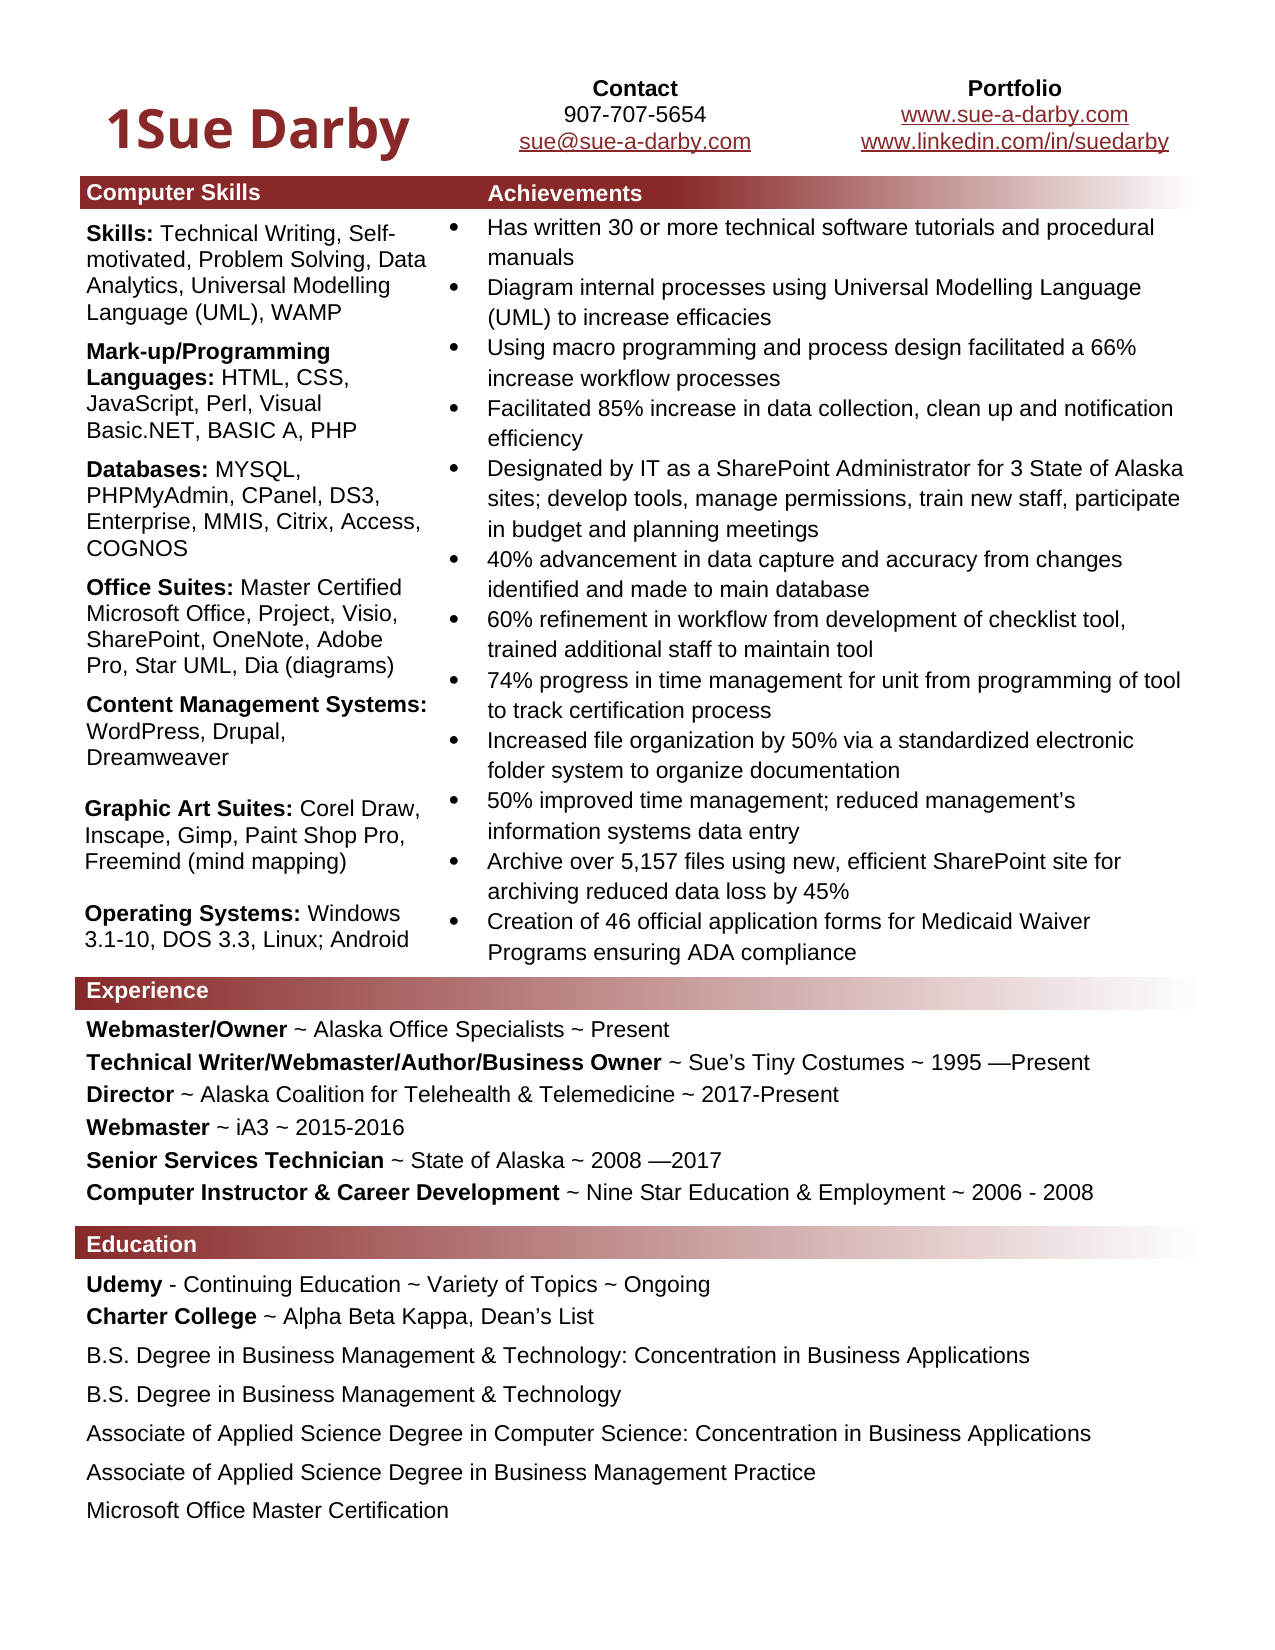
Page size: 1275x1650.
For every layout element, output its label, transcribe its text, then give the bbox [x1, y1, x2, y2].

table_cell Computer Skills [75, 179, 441, 207]
table_cell Education [75, 1231, 1200, 1264]
table_header Contact 907-707-5654 sue@sue-a-darby.com [441, 75, 829, 179]
table_header Portfolio www.sue-a-darby.com www.linkedin.com/in/suedarby [830, 75, 1200, 179]
table_cell Udemy - Continuing Education ~ Variety of Topics ~ Ongoing Charter College ~ Alpha Beta Kappa, Dean’s List B.S. Degree in Business Management & Technology: Concentration in Business Applications B.S. Degree in Business Management & Technology Associate of Applied Science Degree in Computer Science: Concentration in Business Applications Associate of Applied Science Degree in Business Management Practice Microsoft Office Master Certification [75, 1264, 1200, 1536]
table_cell Achievements [441, 179, 1200, 207]
table_cell Experience [75, 977, 1200, 1010]
table_header Sue Darby [75, 75, 441, 179]
table_cell Has written 30 or more technical software tutorials and procedural manuals Diagram internal processes using Universal Modelling Language (UML) to increase efficacies Using macro programming and process design facilitated a 66% increase workflow processes Facilitated 85% increase in data collection, clean up and notification efficiency Designated by IT as a SharePoint Administrator for 3 State of Alaska sites; develop tools, manage permissions, train new staff, participate in budget and planning meetings 40% advancement in data capture and accuracy from changes identified and made to main database 60% refinement in workflow from development of checklist tool, trained additional staff to maintain tool 74% progress in time management for unit from programming of tool to track certification process Increased file organization by 50% via a standardized electronic folder system to organize documentation 50% improved time management; reduced management’s information systems data entry Archive over 5,157 files using new, efficient SharePoint site for archiving reduced data loss by 45% Creation of 46 official application forms for Medicaid Waiver Programs ensuring ADA compliance [441, 207, 1200, 977]
table_cell Skills: Technical Writing, Self-motivated, Problem Solving, Data Analytics, Universal Modelling Language (UML), WAMP Mark-up/Programming Languages: HTML, CSS, JavaScript, Perl, Visual Basic.NET, BASIC A, PHP Databases: MYSQL, PHPMyAdmin, CPanel, DS3, Enterprise, MMIS, Citrix, Access, COGNOS Office Suites: Master Certified Microsoft Office, Project, Visio, SharePoint, OneNote, Adobe Pro, Star UML, Dia (diagrams) Content Management Systems: WordPress, Drupal, Dreamweaver Graphic Art Suites: Corel Draw, Inscape, Gimp, Paint Shop Pro, Freemind (mind mapping) Operating Systems: Windows 3.1-10, DOS 3.3, Linux; Android [75, 207, 441, 977]
table_cell Webmaster/Owner ~ Alaska Office Specialists ~ Present Technical Writer/Webmaster/Author/Business Owner ~ Sue’s Tiny Costumes ~ 1995 —Present Director ~ Alaska Coalition for Telehealth & Telemedicine ~ 2017-Present Webmaster ~ iA3 ~ 2015-2016 Senior Services Technician ~ State of Alaska ~ 2008 —2017 Computer Instructor & Career Development ~ Nine Star Education & Employment ~ 2006 - 2008 [75, 1010, 1200, 1231]
